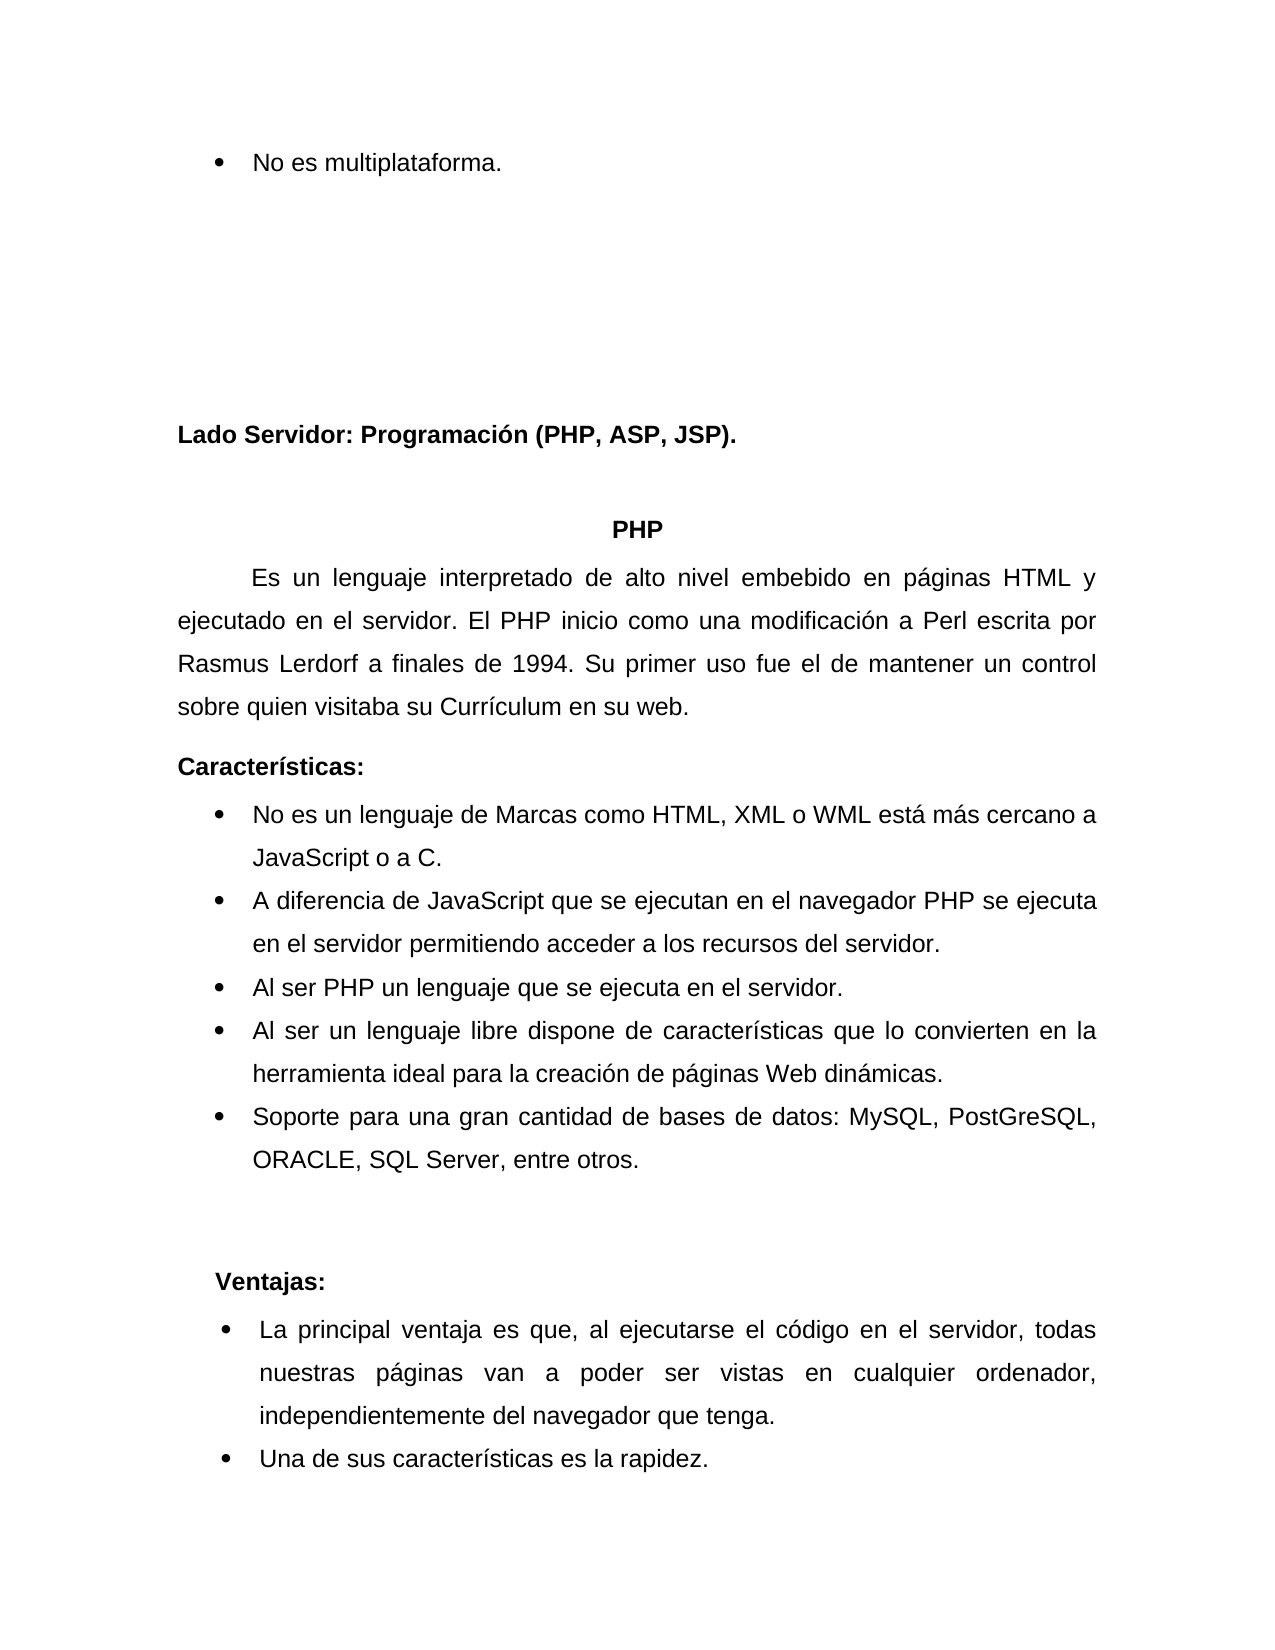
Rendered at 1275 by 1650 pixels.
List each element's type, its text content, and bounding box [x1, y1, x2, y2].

list La principal ventaja es que, al ejecutarse el código en el servidor, todas nuestras páginas van a poder ser vistas en cualquier ordenador, independientemente del navegador que tenga. [222, 1315, 1098, 1430]
text Lado Servidor: Programación (PHP, ASP, JSP). [177, 420, 1098, 449]
list Una de sus características es la rapidez. [222, 1444, 1098, 1473]
text Características: [177, 752, 1098, 781]
list Al ser un lenguaje libre dispone de características que lo convierten en la herramienta ideal para la creación de páginas Web dinámicas. [215, 1016, 1098, 1088]
list No es un lenguaje de Marcas como HTML, XML o WML está más cercano a JavaScript o a C. [215, 800, 1098, 872]
list Soporte para una gran cantidad de bases de datos: MySQL, PostGreSQL, ORACLE, SQL Server, entre otros. [215, 1102, 1098, 1174]
list No es multiplataforma. [215, 148, 1098, 177]
text Ventajas: [215, 1267, 1098, 1296]
text Es un lenguaje interpretado de alto nivel embebido en páginas HTML y ejecutado en el servidor. El PHP inicio como una modificación a Perl escrita por Rasmus Lerdorf a finales de 1994. Su primer uso fue el de mantener un control sobre quien visitaba su Currículum en su web. [177, 563, 1098, 721]
list Al ser PHP un lenguaje que se ejecuta en el servidor. [215, 973, 1098, 1001]
list A diferencia de JavaScript que se ejecutan en el navegador PHP se ejecuta en el servidor permitiendo acceder a los recursos del servidor. [215, 886, 1098, 958]
text PHP [177, 515, 1098, 544]
